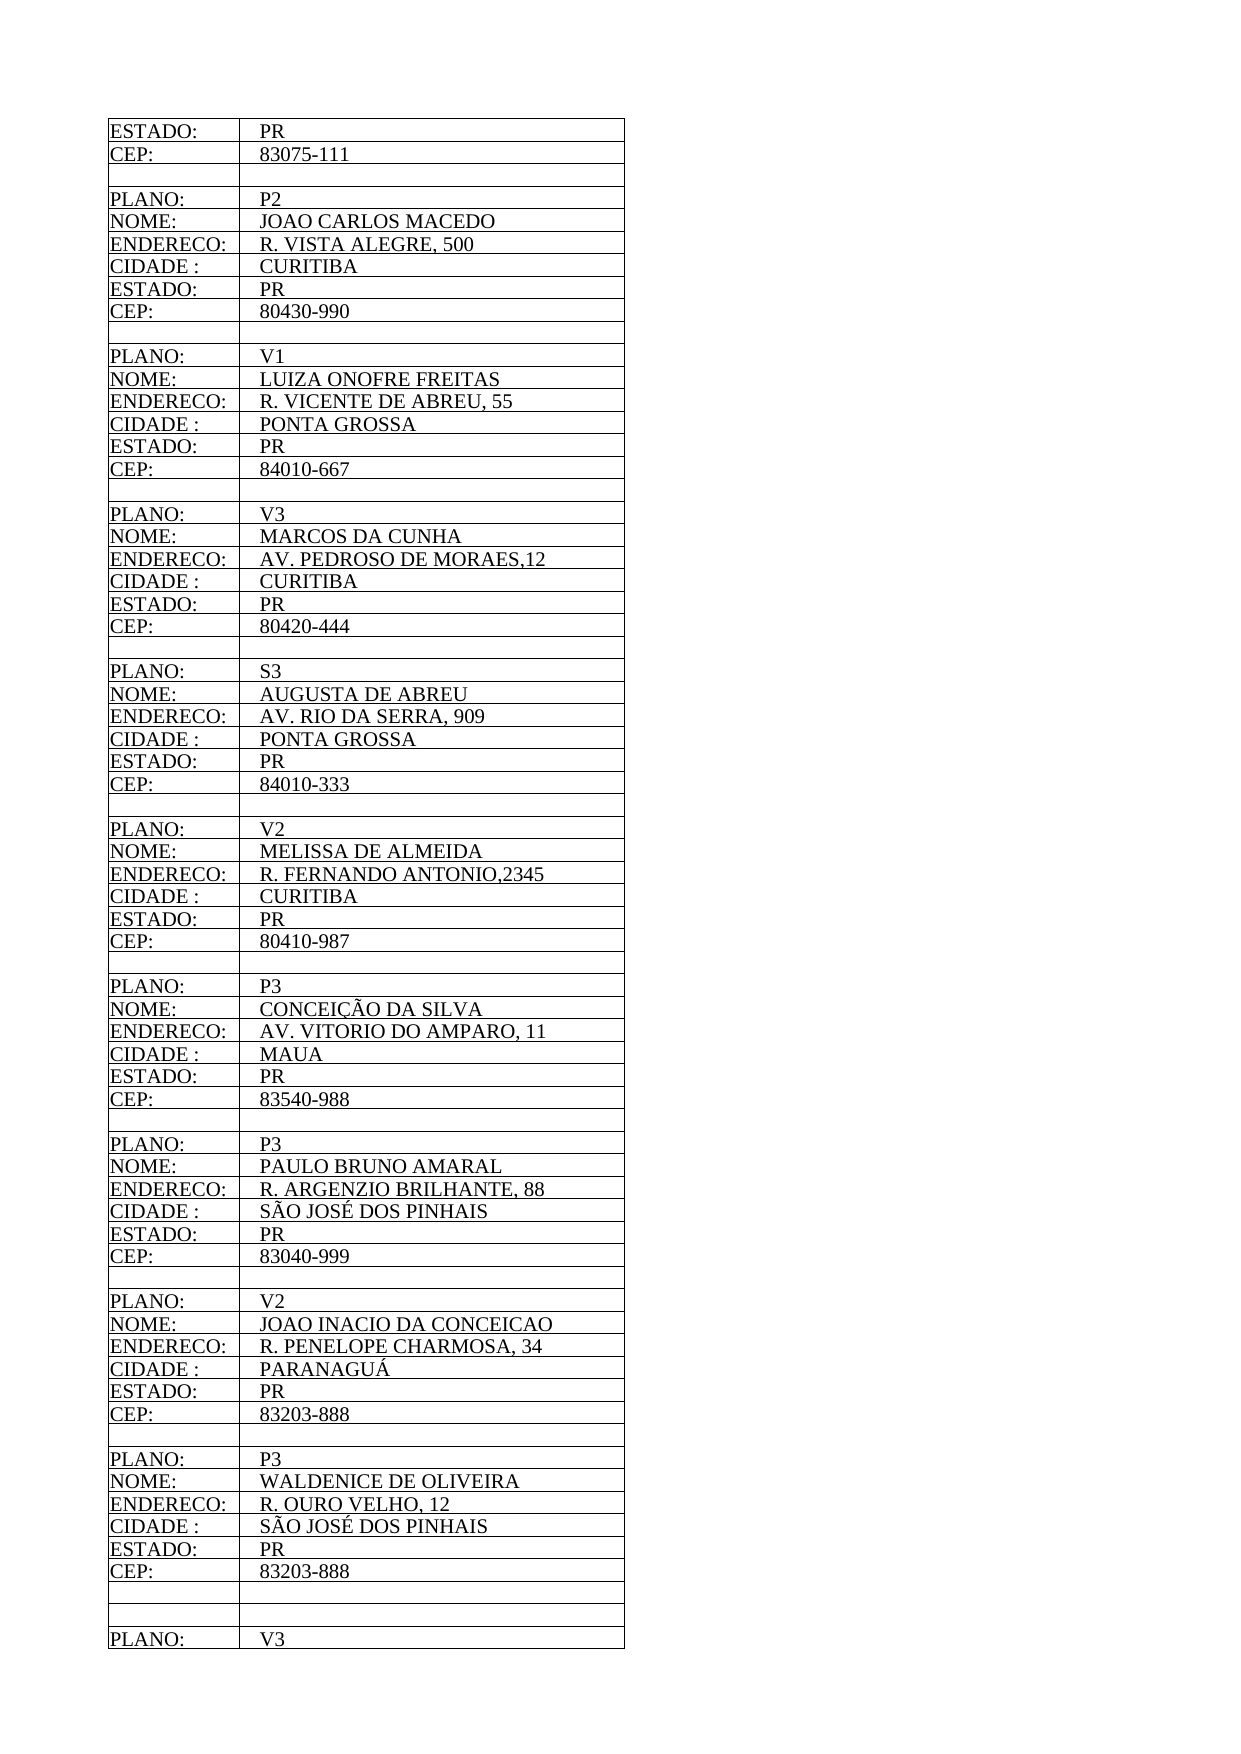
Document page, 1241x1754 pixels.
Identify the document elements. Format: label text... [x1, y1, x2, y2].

table_cell NOME: [109, 367, 239, 388]
table_cell LUIZA ONOFRE FREITAS [240, 367, 624, 388]
table_cell [109, 794, 239, 816]
table_cell CEP: [109, 1559, 239, 1581]
table_cell 84010-333 [240, 772, 624, 793]
table_cell JOAO INACIO DA CONCEICAO [240, 1312, 624, 1333]
table_cell CEP: [109, 772, 239, 793]
table_cell CEP: [109, 457, 239, 478]
table_cell ENDERECO: [109, 704, 239, 726]
table_cell [109, 322, 239, 343]
table_cell CURITIBA [240, 569, 624, 591]
table_cell MARCOS DA CUNHA [240, 524, 624, 546]
table_cell 83203-888 [240, 1559, 624, 1581]
table_cell ESTADO: [109, 434, 239, 456]
table_cell CURITIBA [240, 254, 624, 276]
table_cell ESTADO: [109, 592, 239, 613]
table_cell 80420-444 [240, 614, 624, 636]
table_cell PLANO: [109, 1289, 239, 1311]
table_cell [240, 1582, 624, 1603]
table_cell R. VICENTE DE ABREU, 55 [240, 389, 624, 411]
table_cell PAULO BRUNO AMARAL [240, 1154, 624, 1176]
table_cell CIDADE : [109, 1514, 239, 1536]
table_cell PR [240, 1064, 624, 1086]
table_cell CONCEIÇÃO DA SILVA [240, 997, 624, 1018]
table_cell 83540-988 [240, 1087, 624, 1108]
table_cell CIDADE : [109, 884, 239, 906]
table_cell [240, 794, 624, 816]
table_cell PLANO: [109, 502, 239, 523]
table_cell CIDADE : [109, 1357, 239, 1378]
table_cell PR [240, 119, 624, 141]
table_cell AV. PEDROSO DE MORAES,12 [240, 547, 624, 568]
table_cell ENDERECO: [109, 1177, 239, 1198]
table_cell ENDERECO: [109, 232, 239, 253]
table_cell 83040-999 [240, 1244, 624, 1266]
table_cell ENDERECO: [109, 1492, 239, 1513]
table_cell 83075-111 [240, 142, 624, 163]
table_cell [240, 1109, 624, 1131]
table_cell CEP: [109, 929, 239, 951]
table_cell ESTADO: [109, 277, 239, 298]
table_cell MELISSA DE ALMEIDA [240, 839, 624, 861]
table_cell MAUA [240, 1042, 624, 1063]
table_cell [109, 637, 239, 658]
table_cell CIDADE : [109, 412, 239, 433]
table_cell [240, 952, 624, 973]
table_cell [109, 1109, 239, 1131]
table_cell NOME: [109, 997, 239, 1018]
table_cell NOME: [109, 1154, 239, 1176]
table_cell NOME: [109, 1312, 239, 1333]
table_cell 84010-667 [240, 457, 624, 478]
table_cell ENDERECO: [109, 1019, 239, 1041]
table_cell V2 [240, 817, 624, 838]
table_cell ENDERECO: [109, 547, 239, 568]
table_cell PARANAGUÁ [240, 1357, 624, 1378]
table_cell P2 [240, 187, 624, 208]
table_cell NOME: [109, 524, 239, 546]
table_cell [240, 1267, 624, 1288]
table_cell V2 [240, 1289, 624, 1311]
table_cell WALDENICE DE OLIVEIRA [240, 1469, 624, 1491]
table_cell PLANO: [109, 344, 239, 366]
table_cell SÃO JOSÉ DOS PINHAIS [240, 1199, 624, 1221]
table_cell ENDERECO: [109, 1334, 239, 1356]
table_cell CEP: [109, 299, 239, 321]
table_cell CURITIBA [240, 884, 624, 906]
table_cell AUGUSTA DE ABREU [240, 682, 624, 703]
table_cell [240, 1424, 624, 1446]
table_cell V3 [240, 1627, 624, 1648]
table_cell V1 [240, 344, 624, 366]
table_cell V3 [240, 502, 624, 523]
table_cell CIDADE : [109, 727, 239, 748]
table_cell 80410-987 [240, 929, 624, 951]
table_cell ENDERECO: [109, 862, 239, 883]
table_cell NOME: [109, 839, 239, 861]
table_cell PR [240, 277, 624, 298]
table_cell 83203-888 [240, 1402, 624, 1423]
table_cell PLANO: [109, 659, 239, 681]
table_cell ESTADO: [109, 1379, 239, 1401]
table_cell [109, 1267, 239, 1288]
table_cell ESTADO: [109, 1064, 239, 1086]
table_cell [109, 164, 239, 186]
table_cell CIDADE : [109, 1042, 239, 1063]
table_cell 80430-990 [240, 299, 624, 321]
table_cell JOAO CARLOS MACEDO [240, 209, 624, 231]
table_cell CEP: [109, 614, 239, 636]
table_cell PLANO: [109, 817, 239, 838]
table_cell PLANO: [109, 1132, 239, 1153]
table_cell NOME: [109, 1469, 239, 1491]
table_cell R. VISTA ALEGRE, 500 [240, 232, 624, 253]
table_cell [240, 479, 624, 501]
table_cell ESTADO: [109, 749, 239, 771]
table_cell NOME: [109, 209, 239, 231]
table_cell CEP: [109, 1402, 239, 1423]
table_cell ENDERECO: [109, 389, 239, 411]
table_cell P3 [240, 1447, 624, 1468]
table_cell [109, 952, 239, 973]
table_cell CEP: [109, 1244, 239, 1266]
table_cell [109, 1604, 239, 1626]
table_cell P3 [240, 1132, 624, 1153]
table_cell ESTADO: [109, 1222, 239, 1243]
table_cell PR [240, 434, 624, 456]
table_cell PR [240, 1222, 624, 1243]
table_cell CEP: [109, 1087, 239, 1108]
table_cell S3 [240, 659, 624, 681]
table_cell [240, 1604, 624, 1626]
table_cell CEP: [109, 142, 239, 163]
table_cell [109, 479, 239, 501]
table_cell AV. RIO DA SERRA, 909 [240, 704, 624, 726]
table_cell ESTADO: [109, 907, 239, 928]
table_cell NOME: [109, 682, 239, 703]
table_cell PR [240, 1379, 624, 1401]
table_cell [109, 1424, 239, 1446]
table_cell CIDADE : [109, 254, 239, 276]
table_cell R. OURO VELHO, 12 [240, 1492, 624, 1513]
table_cell PLANO: [109, 187, 239, 208]
table_cell R. FERNANDO ANTONIO,2345 [240, 862, 624, 883]
table_cell PLANO: [109, 1627, 239, 1648]
table_cell ESTADO: [109, 1537, 239, 1558]
table_cell PONTA GROSSA [240, 412, 624, 433]
table_cell CIDADE : [109, 1199, 239, 1221]
table_cell PR [240, 592, 624, 613]
table_cell CIDADE : [109, 569, 239, 591]
table_cell AV. VITORIO DO AMPARO, 11 [240, 1019, 624, 1041]
table_cell [240, 164, 624, 186]
table_cell PONTA GROSSA [240, 727, 624, 748]
table_cell [240, 637, 624, 658]
table_cell [240, 322, 624, 343]
table_cell R. PENELOPE CHARMOSA, 34 [240, 1334, 624, 1356]
table_cell R. ARGENZIO BRILHANTE, 88 [240, 1177, 624, 1198]
table_cell PLANO: [109, 974, 239, 996]
table_cell SÃO JOSÉ DOS PINHAIS [240, 1514, 624, 1536]
table_cell PLANO: [109, 1447, 239, 1468]
table_cell PR [240, 1537, 624, 1558]
table_cell P3 [240, 974, 624, 996]
table_cell ESTADO: [109, 119, 239, 141]
table_cell PR [240, 907, 624, 928]
table_cell [109, 1582, 239, 1603]
table_cell PR [240, 749, 624, 771]
